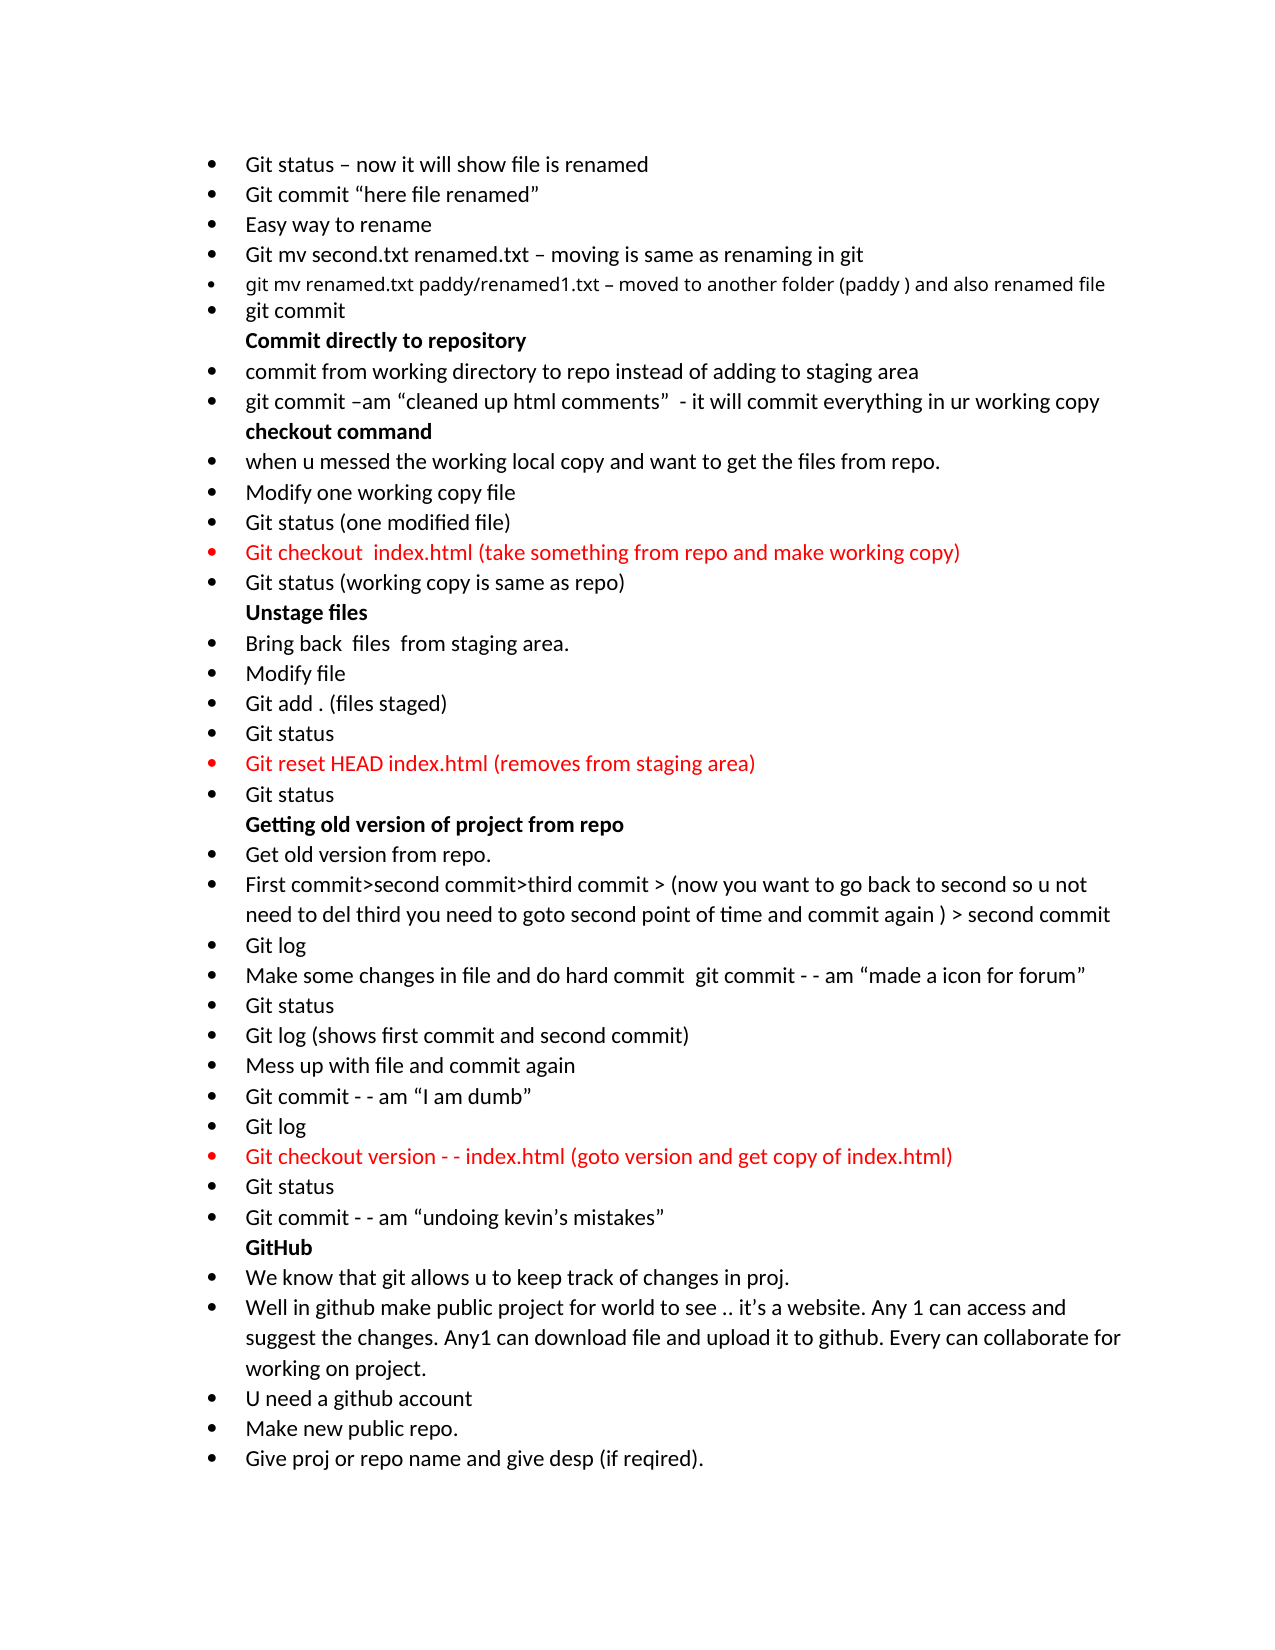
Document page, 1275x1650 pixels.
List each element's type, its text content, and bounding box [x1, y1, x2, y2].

list Git commit - - am “I am dumb” [208, 1082, 1125, 1110]
list Git status [208, 719, 1125, 747]
list commit from working directory to repo instead of adding to staging area [208, 357, 1125, 385]
list Git commit “here file renamed” [208, 180, 1125, 208]
list Git status – now it will show file is renamed [208, 150, 1125, 178]
list Git reset HEAD index.html (removes from staging area) [208, 749, 1125, 777]
list git mv renamed.txt paddy/renamed1.txt – moved to another folder (paddy ) and also renamed file [208, 271, 1125, 296]
list Git commit - - am “undoing kevin’s mistakes” [208, 1203, 1125, 1231]
list Mess up with file and commit again [208, 1052, 1125, 1079]
list U need a github account [208, 1384, 1125, 1412]
list Git mv second.txt renamed.txt – moving is same as renaming in git [208, 241, 1125, 269]
list git commit [208, 296, 1125, 324]
list Git checkout index.html (take something from repo and make working copy) [208, 538, 1125, 566]
list Git status [208, 991, 1125, 1019]
list git commit –am “cleaned up html comments” - it will commit everything in ur working copy [208, 387, 1125, 415]
list First commit>second commit>third commit > (now you want to go back to second so u not need to del third you need to goto second point of time and commit again ) > second commit [208, 870, 1125, 928]
list Well in github make public project for world to see .. it’s a website. Any 1 can access and suggest the changes. Any1 can download file and upload it to github. Every can collaborate for working on project. [208, 1293, 1125, 1382]
list Give proj or repo name and give desp (if reqired). [208, 1444, 1125, 1472]
list Git status (working copy is same as repo) [208, 568, 1125, 596]
list We know that git allows u to keep track of changes in proj. [208, 1263, 1125, 1291]
list Easy way to rename [208, 210, 1125, 238]
list Commit directly to repository [245, 327, 1125, 354]
list Get old version from repo. [208, 840, 1125, 868]
list Git log [208, 931, 1125, 959]
list Modify one working copy file [208, 478, 1125, 506]
list Git status [208, 780, 1125, 808]
list Git add . (files staged) [208, 689, 1125, 717]
list Git checkout version - - index.html (goto version and get copy of index.html) [208, 1142, 1125, 1170]
list Unstage files [245, 598, 1125, 626]
list Make new public repo. [208, 1414, 1125, 1442]
list Bring back files from staging area. [208, 629, 1125, 657]
list Git log [208, 1112, 1125, 1140]
list GitHub [245, 1233, 1125, 1261]
list Git log (shows first commit and second commit) [208, 1021, 1125, 1049]
list Make some changes in file and do hard commit git commit - - am “made a icon for forum” [208, 961, 1125, 989]
list Modify file [208, 659, 1125, 687]
list when u messed the working local copy and want to get the files from repo. [208, 447, 1125, 475]
list Git status [208, 1172, 1125, 1200]
list Git status (one modified file) [208, 508, 1125, 536]
list Getting old version of project from repo [245, 810, 1125, 838]
list checkout command [245, 417, 1125, 445]
